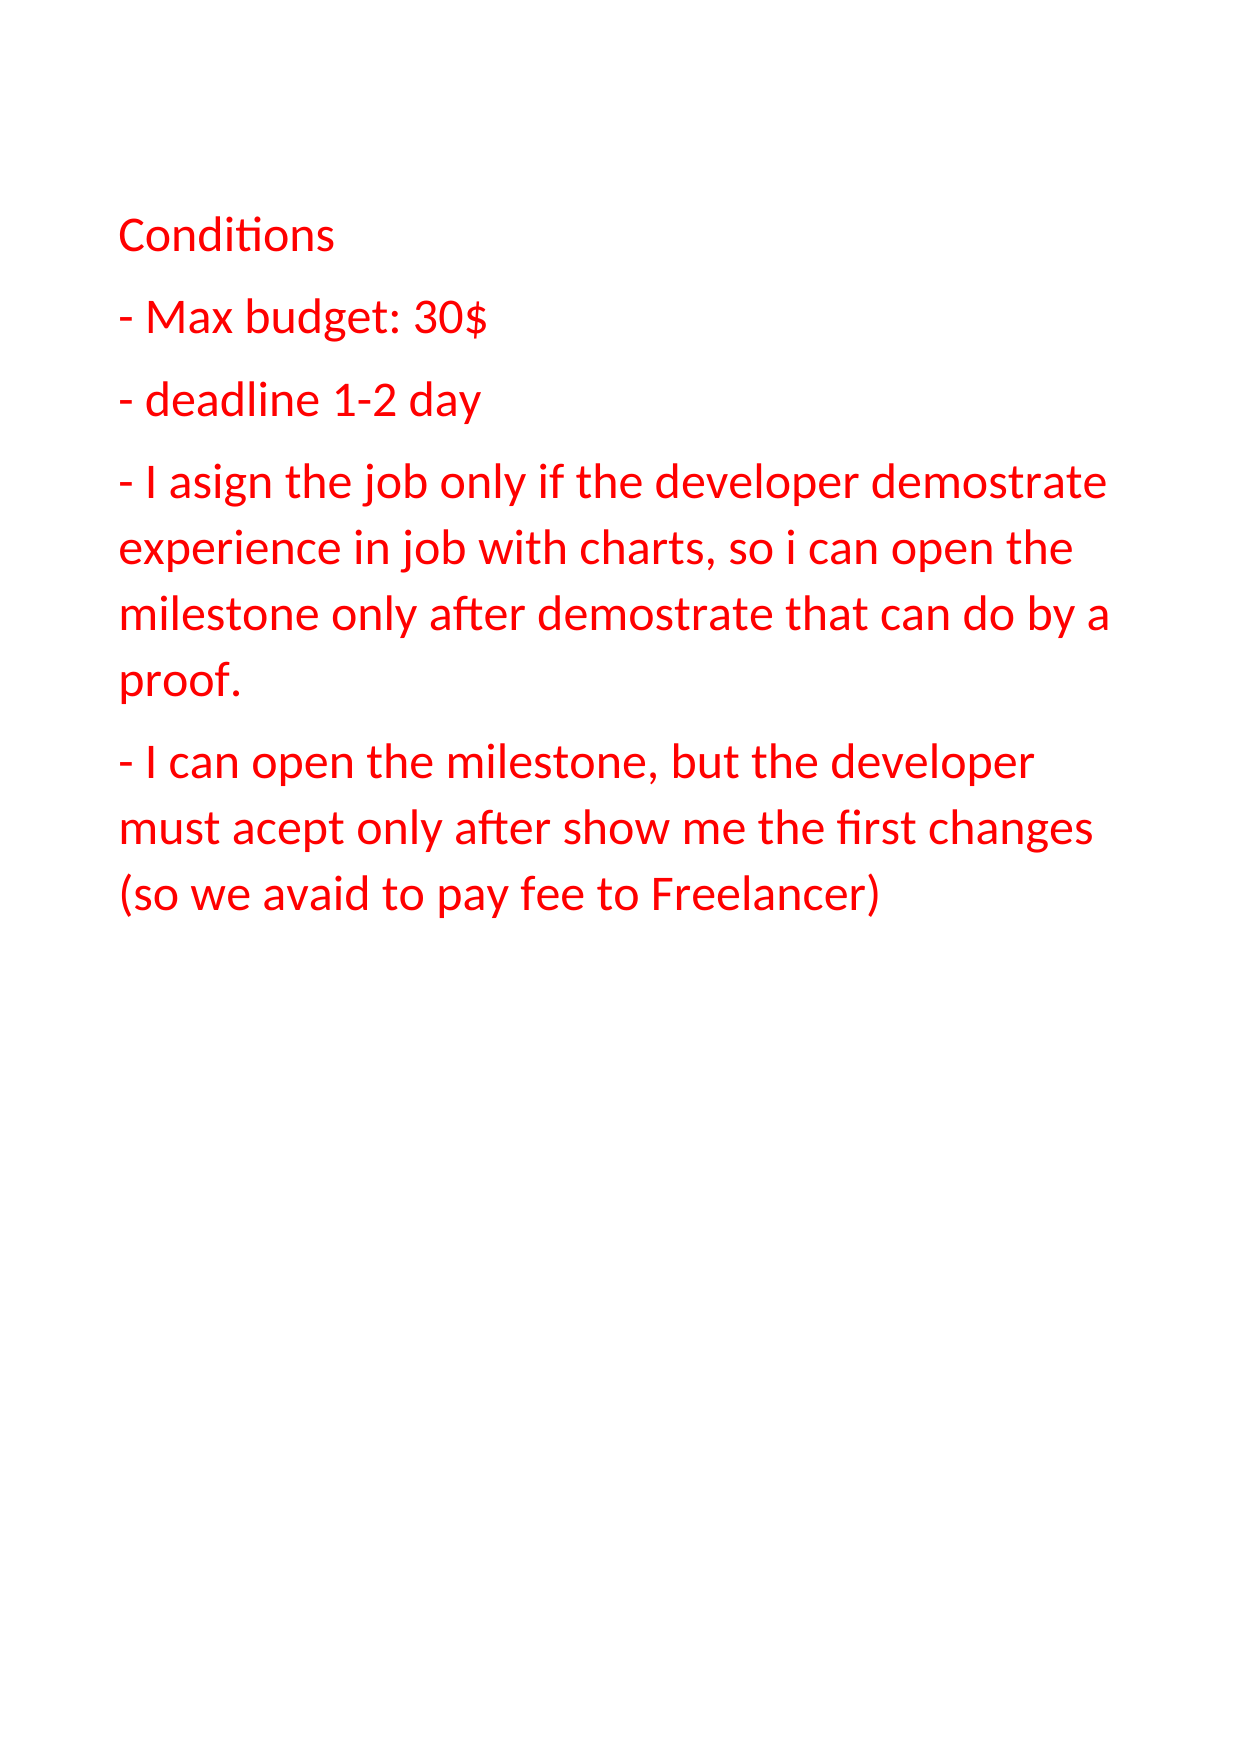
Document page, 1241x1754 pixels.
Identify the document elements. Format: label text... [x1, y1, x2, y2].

text Conditions [118, 203, 1122, 264]
text - deadline 1-2 day [118, 368, 1122, 429]
text - Max budget: 30$ [118, 285, 1122, 346]
text - I can open the milestone, but the developer must acept only after show me the first changes (so we avaid to pay fee to Freelancer) [118, 730, 1122, 923]
text - I asign the job only if the developer demostrate experience in job with charts, so i can open the milestone only after demostrate that can do by a proof. [118, 450, 1122, 709]
